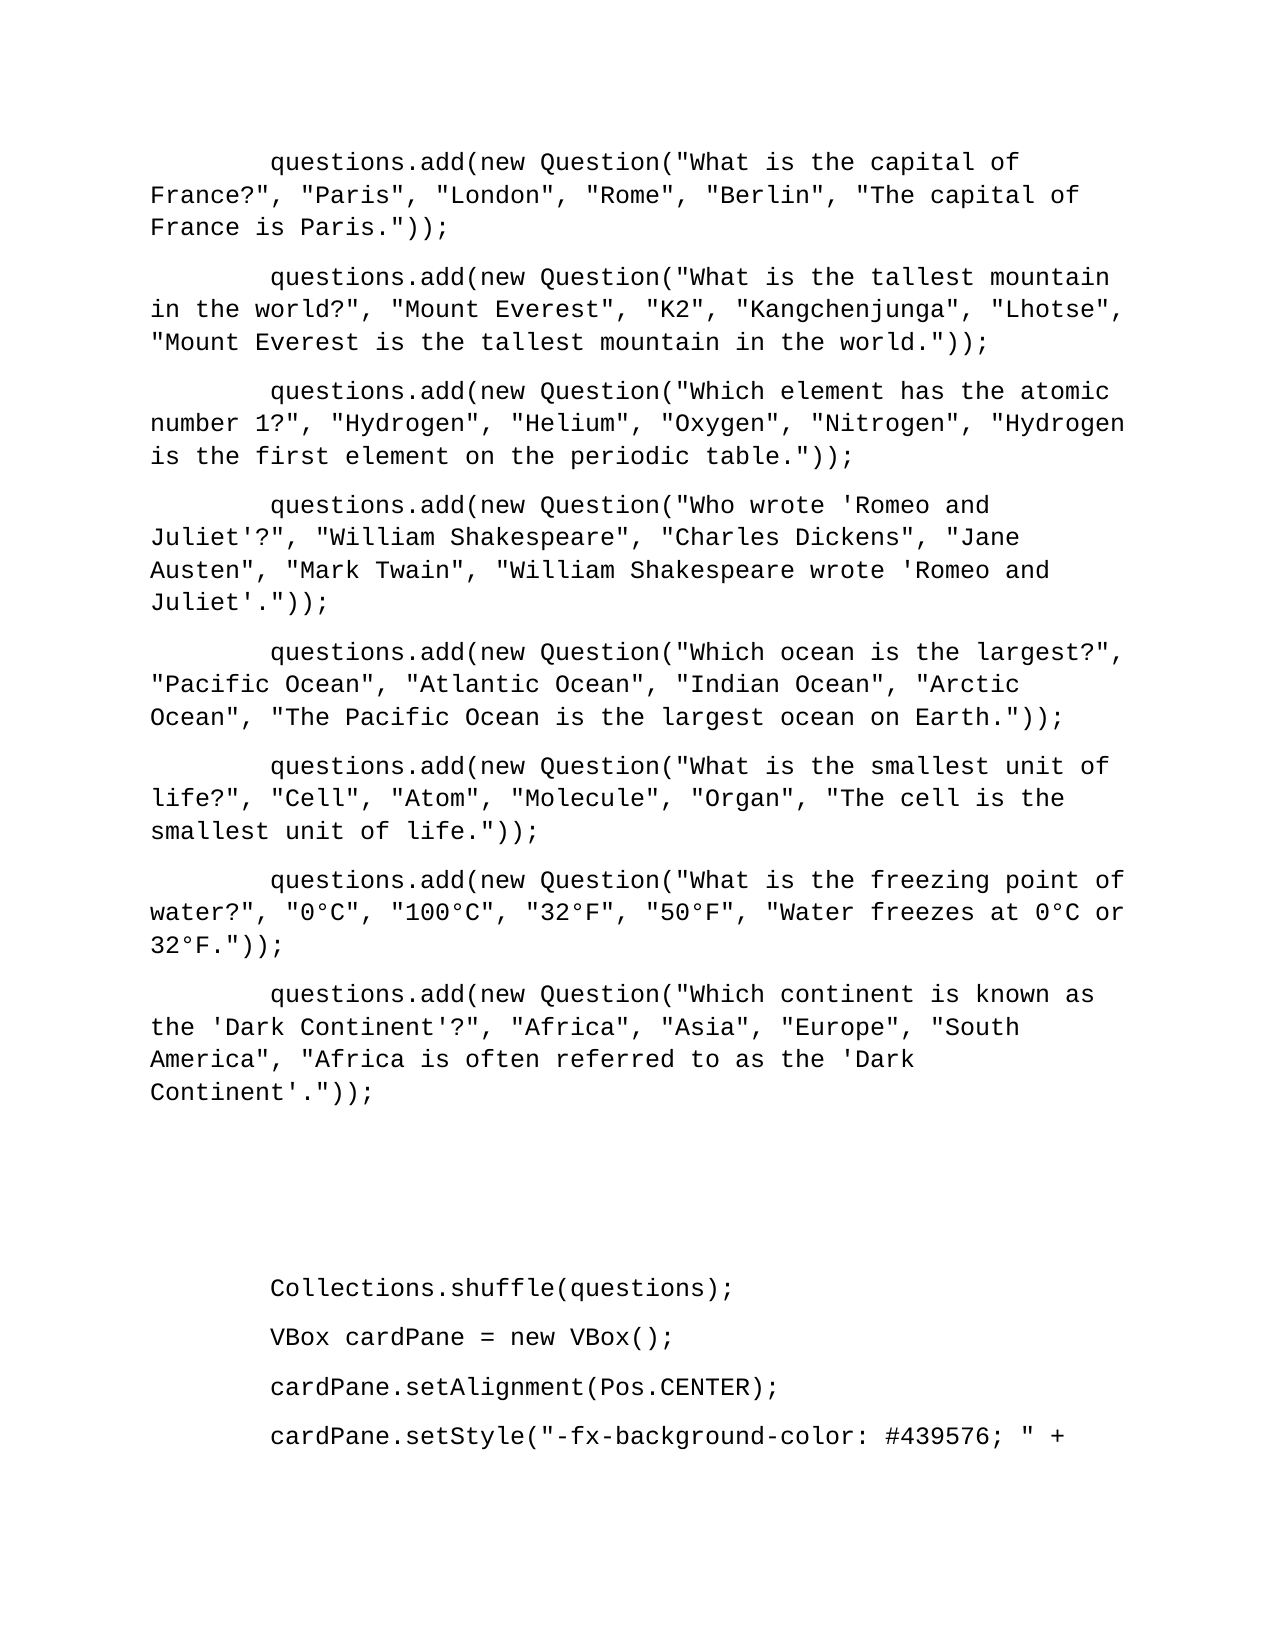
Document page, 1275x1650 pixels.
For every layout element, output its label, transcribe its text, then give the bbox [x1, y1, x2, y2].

text cardPane.setAlignment(Pos.CENTER); [150, 1374, 1125, 1402]
text VBox cardPane = new VBox(); [150, 1325, 1125, 1353]
text questions.add(new Question("What is the smallest unit of life?", "Cell", "Atom", "Molecule", "Organ", "The cell is the smallest unit of life.")); [150, 753, 1125, 847]
text cardPane.setStyle("-fx-background-color: #439576; " + [150, 1423, 1125, 1452]
text Collections.shuffle(questions); [150, 1276, 1125, 1304]
text questions.add(new Question("What is the tallest mountain in the world?", "Mount Everest", "K2", "Kangchenjunga", "Lhotse", "Mount Everest is the tallest mountain in the world.")); [150, 264, 1125, 357]
text questions.add(new Question("What is the capital of France?", "Paris", "London", "Rome", "Berlin", "The capital of France is Paris.")); [150, 150, 1125, 243]
text questions.add(new Question("Who wrote 'Romeo and Juliet'?", "William Shakespeare", "Charles Dickens", "Jane Austen", "Mark Twain", "William Shakespeare wrote 'Romeo and Juliet'.")); [150, 492, 1125, 618]
text questions.add(new Question("What is the freezing point of water?", "0°C", "100°C", "32°F", "50°F", "Water freezes at 0°C or 32°F.")); [150, 867, 1125, 961]
text questions.add(new Question("Which element has the atomic number 1?", "Hydrogen", "Helium", "Oxygen", "Nitrogen", "Hydrogen is the first element on the periodic table.")); [150, 378, 1125, 472]
text questions.add(new Question("Which ocean is the largest?", "Pacific Ocean", "Atlantic Ocean", "Indian Ocean", "Arctic Ocean", "The Pacific Ocean is the largest ocean on Earth.")); [150, 639, 1125, 732]
text questions.add(new Question("Which continent is known as the 'Dark Continent'?", "Africa", "Asia", "Europe", "South America", "Africa is often referred to as the 'Dark Continent'.")); [150, 982, 1125, 1107]
